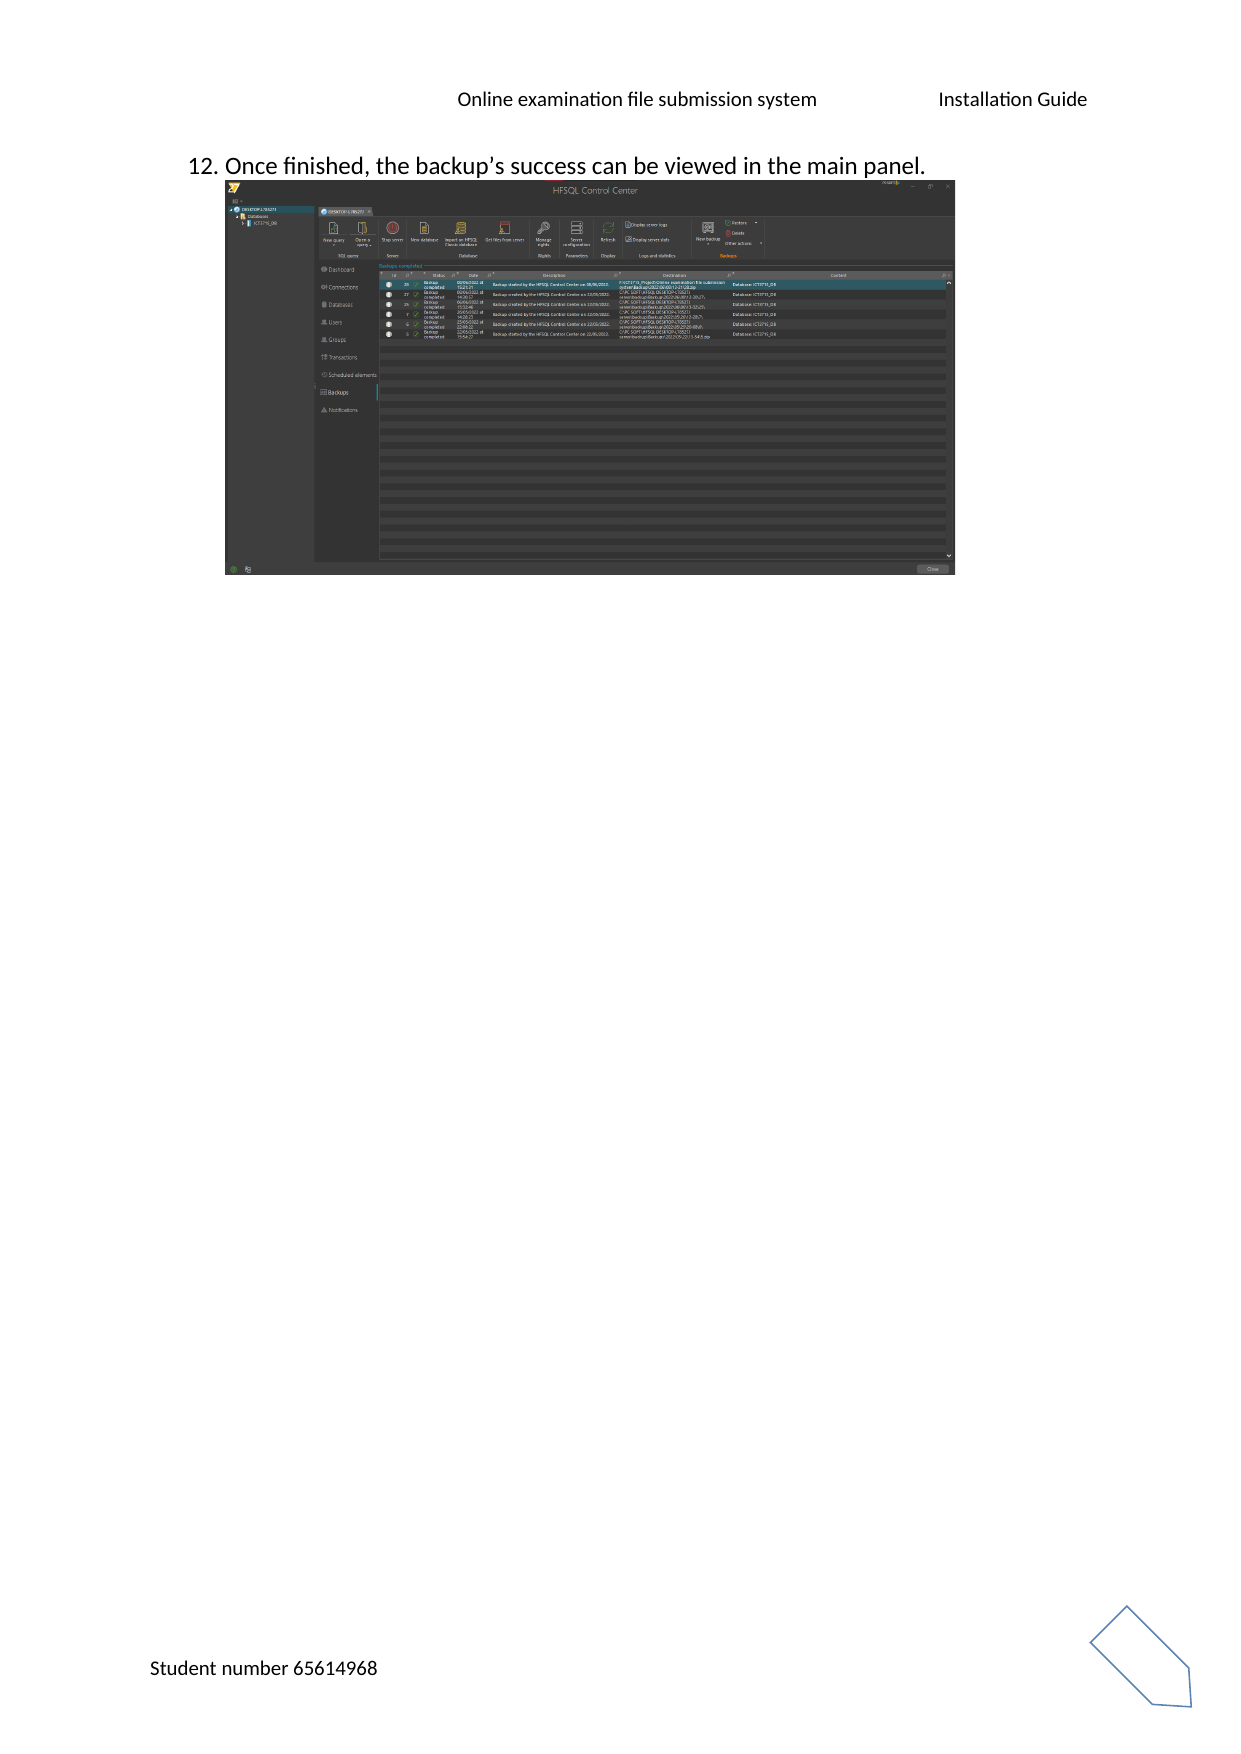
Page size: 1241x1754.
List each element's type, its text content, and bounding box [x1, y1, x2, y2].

list Once finished, the backup’s success can be viewed in the main panel. [187, 150, 1090, 181]
picture [225, 180, 956, 575]
